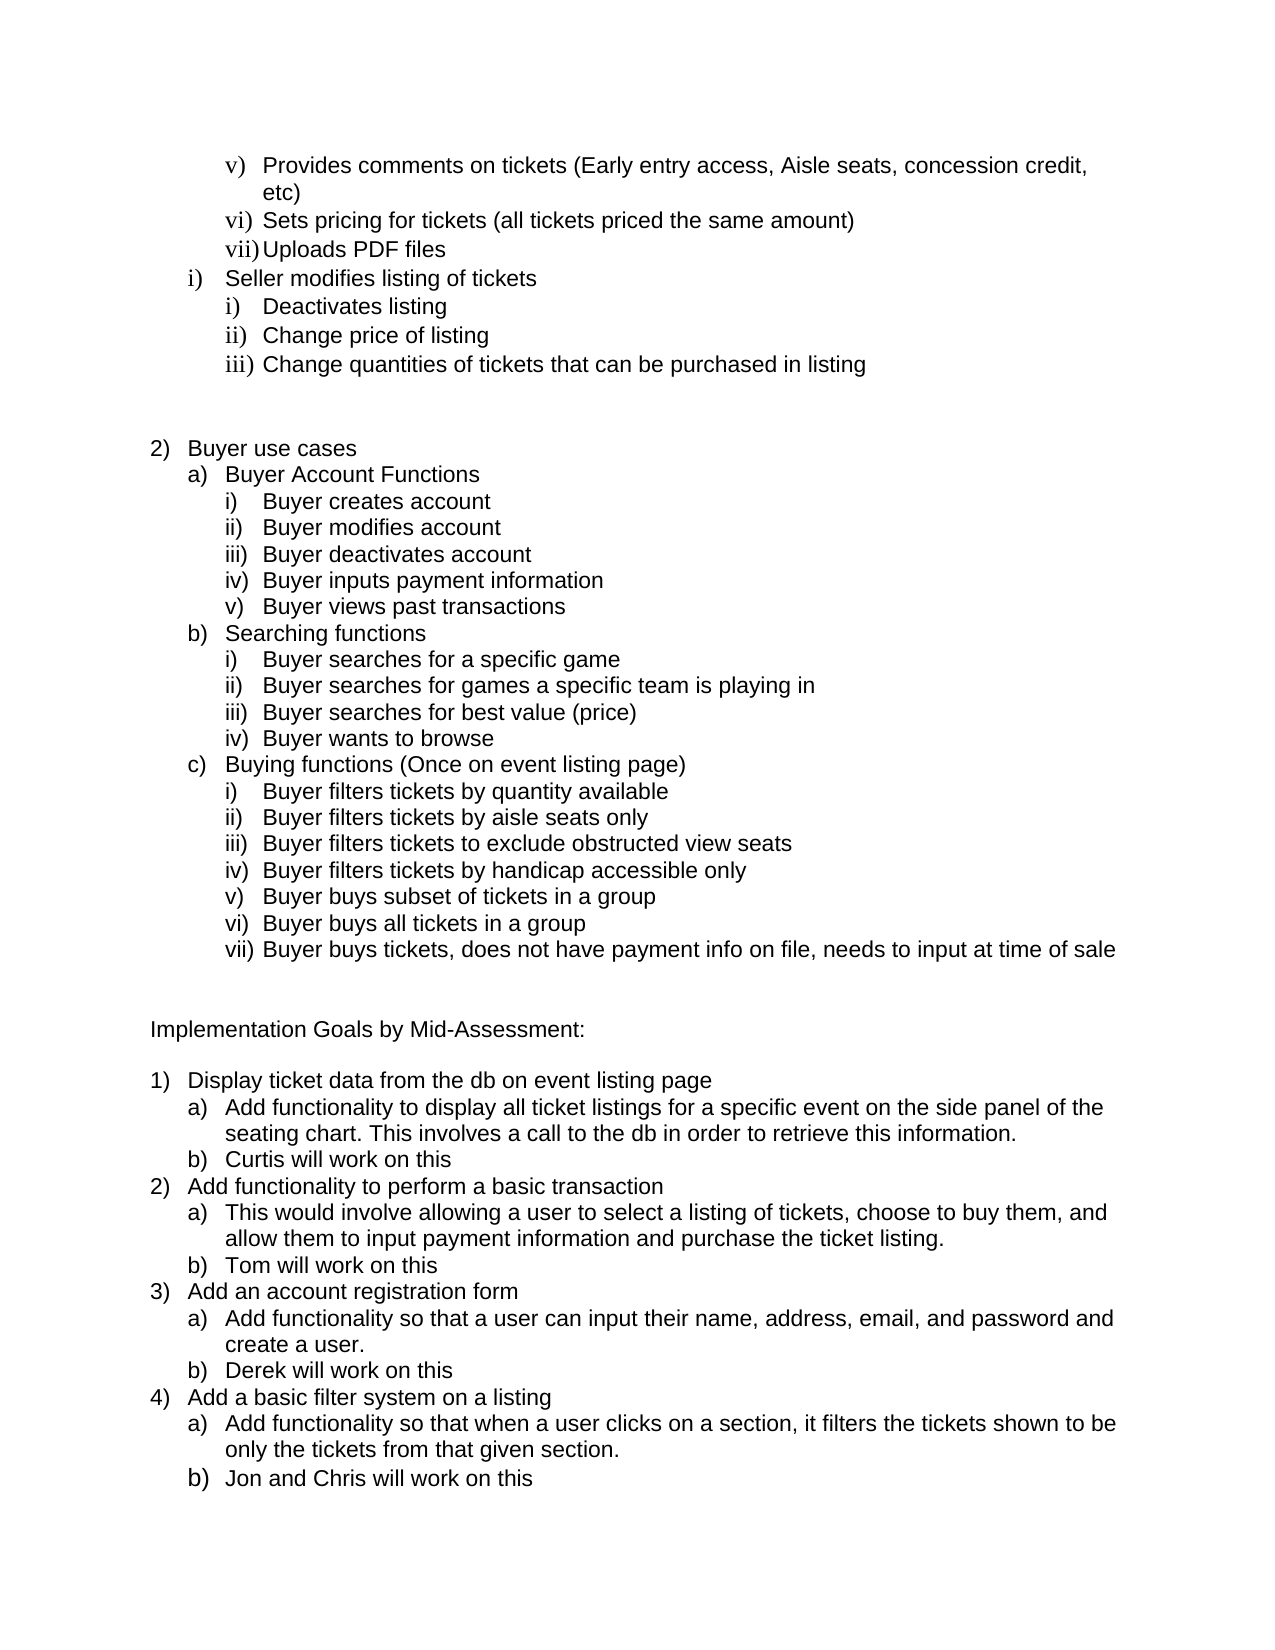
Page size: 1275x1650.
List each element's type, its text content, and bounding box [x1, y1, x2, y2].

list Add an account registration form [150, 1278, 1125, 1304]
list Buyer searches for best value (price) [225, 699, 1125, 725]
list Display ticket data from the db on event listing page [150, 1067, 1125, 1094]
list Buyer filters tickets by aisle seats only [225, 804, 1125, 830]
list Buyer buys tickets, does not have payment info on file, needs to input at time of sale [225, 936, 1125, 962]
list Buyer buys all tickets in a group [225, 909, 1125, 936]
list Buyer use cases [150, 435, 1125, 461]
list Searching functions [187, 619, 1125, 646]
list Change price of listing [225, 320, 1125, 349]
list Add functionality to display all ticket listings for a specific event on the side panel of the seating chart. This involves a call to the db in order to retrieve this information. [187, 1094, 1125, 1146]
list Buyer searches for a specific game [225, 646, 1125, 672]
list Tom will work on this [187, 1252, 1125, 1278]
list Provides comments on tickets (Early entry access, Aisle seats, concession credit, etc) [225, 150, 1125, 205]
list Buyer filters tickets by quantity available [225, 778, 1125, 804]
list Buyer inputs payment information [225, 567, 1125, 593]
list Buyer filters tickets to exclude obstructed view seats [225, 830, 1125, 857]
list Add functionality so that when a user clicks on a section, it filters the tickets shown to be only the tickets from that given section. [187, 1410, 1125, 1463]
list Buyer modifies account [225, 514, 1125, 541]
list Sets pricing for tickets (all tickets priced the same amount) [225, 205, 1125, 234]
list Uploads PDF files [225, 234, 1125, 263]
list Derek will work on this [187, 1357, 1125, 1383]
list Add a basic filter system on a listing [150, 1383, 1125, 1410]
list Buyer buys subset of tickets in a group [225, 883, 1125, 909]
list Curtis will work on this [187, 1146, 1125, 1173]
list Add functionality so that a user can input their name, address, email, and password and create a user. [187, 1304, 1125, 1357]
text Implementation Goals by Mid-Assessment: [150, 1016, 1125, 1042]
list Buyer views past transactions [225, 593, 1125, 619]
list Deactivates listing [225, 291, 1125, 320]
list Buyer filters tickets by handicap accessible only [225, 857, 1125, 883]
list Buyer Account Functions [187, 461, 1125, 488]
list Seller modifies listing of tickets [187, 263, 1125, 291]
list Buyer deactivates account [225, 541, 1125, 567]
list Buying functions (Once on event listing page) [187, 751, 1125, 778]
list Buyer wants to browse [225, 725, 1125, 751]
list Add functionality to perform a basic transaction [150, 1173, 1125, 1199]
list Change quantities of tickets that can be purchased in listing [225, 349, 1125, 378]
list Jon and Chris will work on this [187, 1463, 1125, 1491]
list Buyer searches for games a specific team is playing in [225, 672, 1125, 699]
list This would involve allowing a user to select a listing of tickets, choose to buy them, and allow them to input payment information and purchase the ticket listing. [187, 1199, 1125, 1252]
list Buyer creates account [225, 488, 1125, 514]
